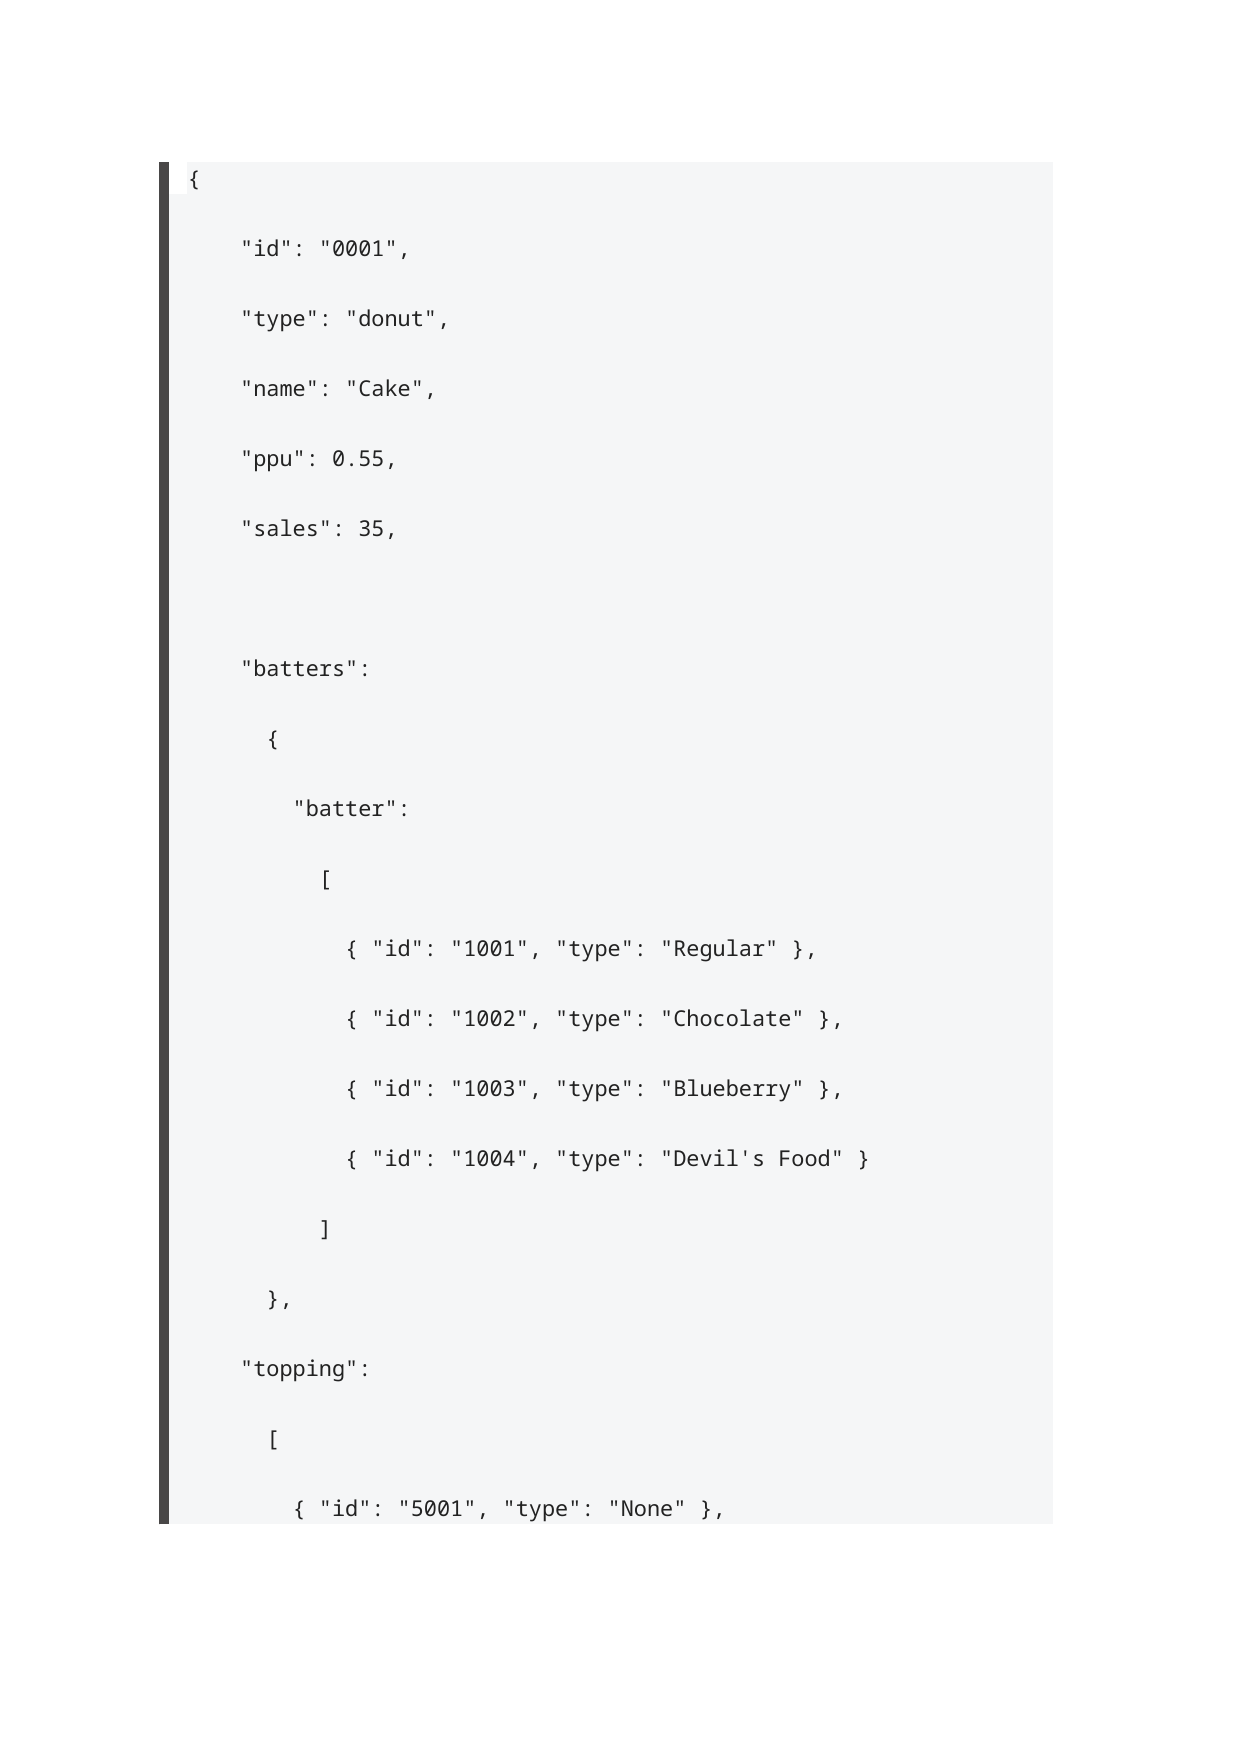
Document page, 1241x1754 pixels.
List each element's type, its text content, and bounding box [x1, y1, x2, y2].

text "sales": 35, [169, 512, 1053, 544]
text "type": "donut", [169, 302, 1053, 334]
text "id": "0001", [169, 232, 1053, 264]
text { "id": "1004", "type": "Devil's Food" } [169, 1142, 1053, 1174]
text { [169, 722, 1053, 754]
text { "id": "1001", "type": "Regular" }, [169, 932, 1053, 964]
text [ [169, 1422, 1053, 1454]
text { "id": "1002", "type": "Chocolate" }, [169, 1002, 1053, 1034]
text "batter": [169, 792, 1053, 824]
text { "id": "1003", "type": "Blueberry" }, [169, 1072, 1053, 1104]
text { "id": "5001", "type": "None" }, [169, 1492, 1053, 1524]
text ] [169, 1212, 1053, 1244]
text "ppu": 0.55, [169, 442, 1053, 474]
text "batters": [169, 652, 1053, 684]
text }, [169, 1282, 1053, 1314]
text [ [169, 862, 1053, 894]
text "topping": [169, 1352, 1053, 1384]
text "name": "Cake", [169, 372, 1053, 404]
text { [187, 162, 1053, 194]
